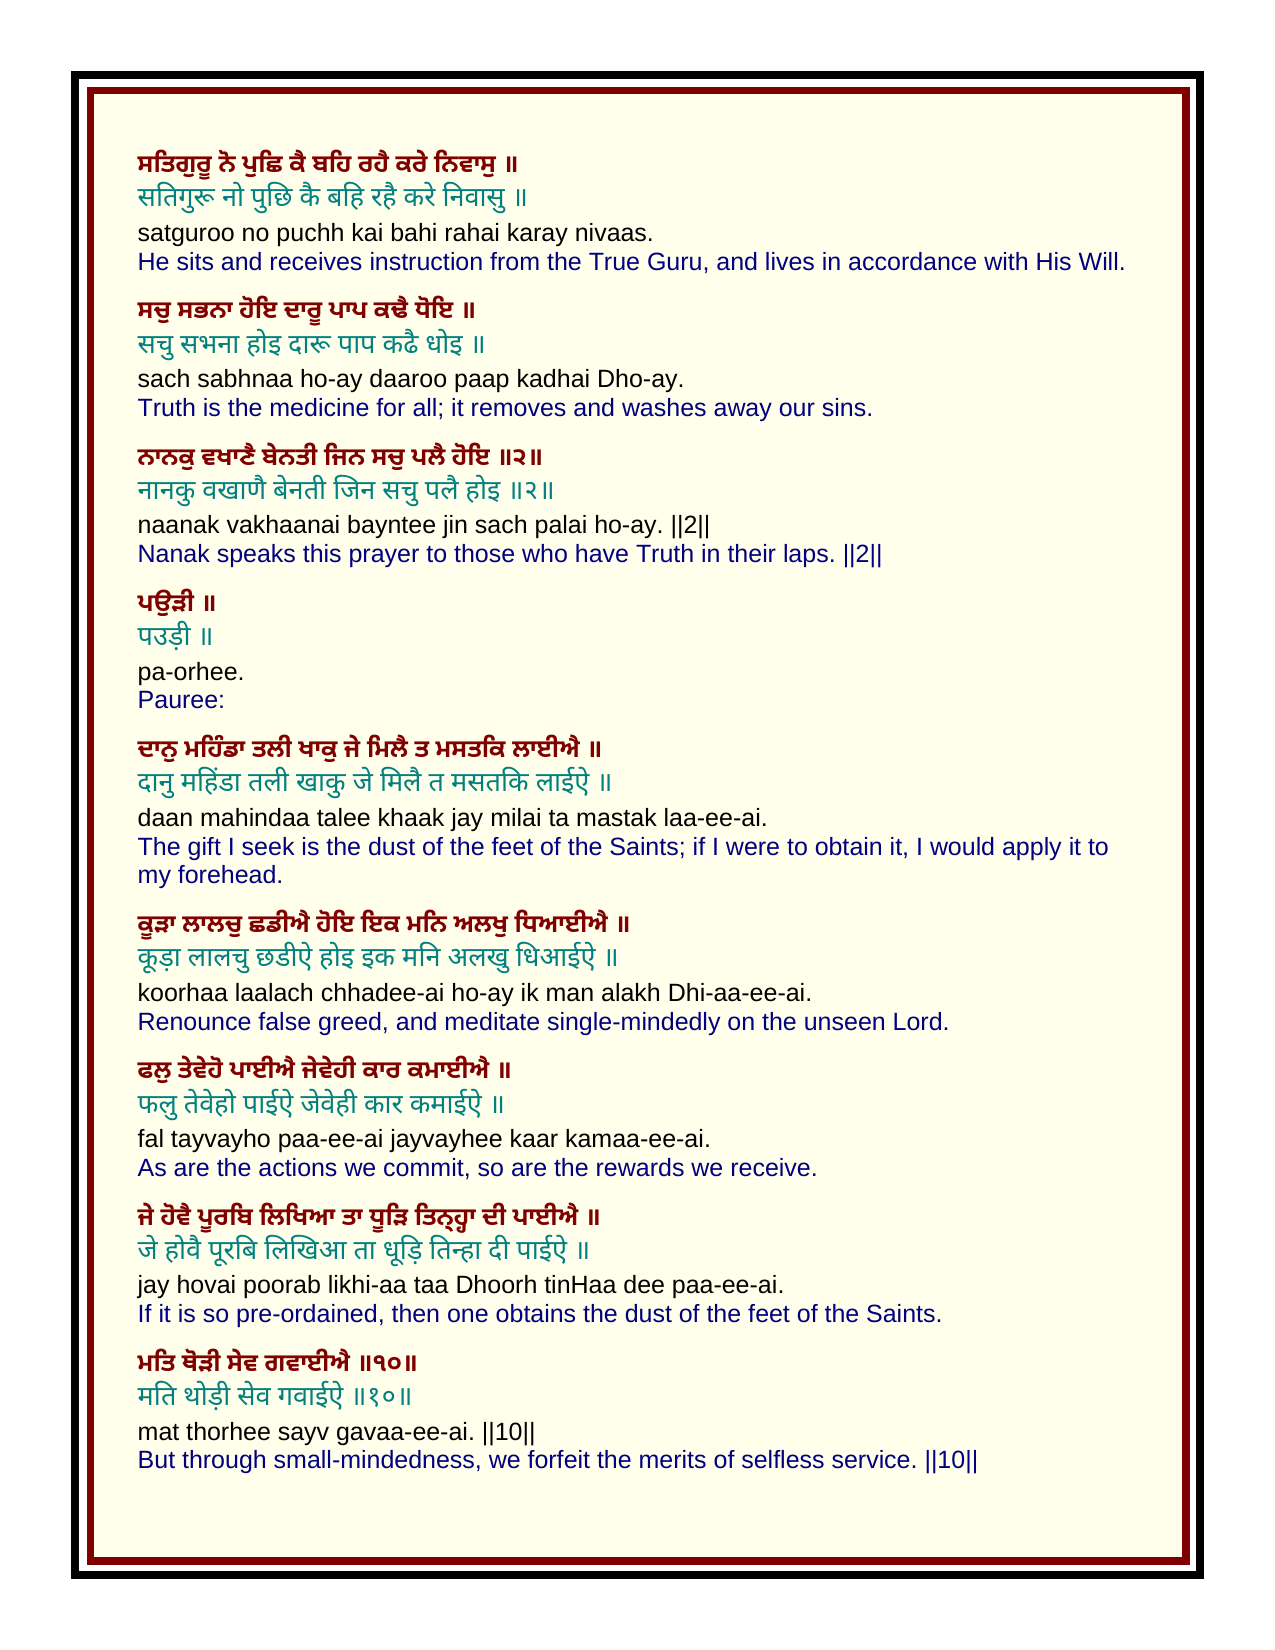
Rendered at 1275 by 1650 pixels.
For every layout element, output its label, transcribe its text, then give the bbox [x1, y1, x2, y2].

text कूड़ा लालचु छडीऐ होइ इक मनि अलखु धिआईऐ ॥ [137, 943, 1138, 978]
text सतिगुरू नो पुछि कै बहि रहै करे निवासु ॥ [137, 183, 1138, 218]
text The gift I seek is the dust of the feet of the Saints; if I were to obtain it, I would apply it to my forehead. [137, 832, 1138, 889]
text ਫਲੁ ਤੇਵੇਹੋ ਪਾਈਐ ਜੇਵੇਹੀ ਕਾਰ ਕਮਾਈਐ ॥ [137, 1056, 1138, 1089]
text ਜੇ ਹੋਵੈ ਪੂਰਬਿ ਲਿਖਿਆ ਤਾ ਧੂੜਿ ਤਿਨ੍ਹ੍ਹਾ ਦੀ ਪਾਈਐ ॥ [137, 1202, 1138, 1235]
text daan mahindaa talee khaak jay milai ta mastak laa-ee-ai. [137, 803, 1138, 832]
text fal tayvayho paa-ee-ai jayvayhee kaar kamaa-ee-ai. [137, 1124, 1138, 1153]
text ਮਤਿ ਥੋੜੀ ਸੇਵ ਗਵਾਈਐ ॥੧੦॥ [137, 1349, 1138, 1381]
text But through small-mindedness, we forfeit the merits of selfless service. ||10|| [137, 1445, 1138, 1474]
text koorhaa laalach chhadee-ai ho-ay ik man alakh Dhi-aa-ee-ai. [137, 978, 1138, 1007]
text As are the actions we commit, so are the rewards we receive. [137, 1153, 1138, 1182]
text ਪਉੜੀ ॥ [137, 589, 1138, 621]
text ਸਤਿਗੁਰੂ ਨੋ ਪੁਛਿ ਕੈ ਬਹਿ ਰਹੈ ਕਰੇ ਨਿਵਾਸੁ ॥ [137, 150, 1138, 183]
text मति थोड़ी सेव गवाईऐ ॥१०॥ [137, 1381, 1138, 1417]
text pa-orhee. [137, 657, 1138, 685]
text naanak vakhaanai bayntee jin sach palai ho-ay. ||2|| [137, 510, 1138, 539]
text नानकु वखाणै बेनती जिन सचु पलै होइ ॥२॥ [137, 475, 1138, 510]
text sach sabhnaa ho-ay daaroo paap kadhai Dho-ay. [137, 364, 1138, 393]
text mat thorhee sayv gavaa-ee-ai. ||10|| [137, 1417, 1138, 1445]
text जे होवै पूरबि लिखिआ ता धूड़ि तिन्हा दी पाईऐ ॥ [137, 1235, 1138, 1270]
text ਕੂੜਾ ਲਾਲਚੁ ਛਡੀਐ ਹੋਇ ਇਕ ਮਨਿ ਅਲਖੁ ਧਿਆਈਐ ॥ [137, 910, 1138, 943]
text Renounce false greed, and meditate single-mindedly on the unseen Lord. [137, 1007, 1138, 1035]
text ਸਚੁ ਸਭਨਾ ਹੋਇ ਦਾਰੂ ਪਾਪ ਕਢੈ ਧੋਇ ॥ [137, 296, 1138, 329]
text सचु सभना होइ दारू पाप कढै धोइ ॥ [137, 329, 1138, 364]
text पउड़ी ॥ [137, 621, 1138, 657]
text दानु महिंडा तली खाकु जे मिलै त मसतकि लाईऐ ॥ [137, 768, 1138, 803]
text ਨਾਨਕੁ ਵਖਾਣੈ ਬੇਨਤੀ ਜਿਨ ਸਚੁ ਪਲੈ ਹੋਇ ॥੨॥ [137, 442, 1138, 475]
text satguroo no puchh kai bahi rahai karay nivaas. [137, 218, 1138, 247]
text ਦਾਨੁ ਮਹਿੰਡਾ ਤਲੀ ਖਾਕੁ ਜੇ ਮਿਲੈ ਤ ਮਸਤਕਿ ਲਾਈਐ ॥ [137, 735, 1138, 768]
text jay hovai poorab likhi-aa taa Dhoorh tinHaa dee paa-ee-ai. [137, 1270, 1138, 1299]
text He sits and receives instruction from the True Guru, and lives in accordance with His Will. [137, 247, 1138, 275]
text Truth is the medicine for all; it removes and washes away our sins. [137, 393, 1138, 422]
text Nanak speaks this prayer to those who have Truth in their laps. ||2|| [137, 539, 1138, 568]
text If it is so pre-ordained, then one obtains the dust of the feet of the Saints. [137, 1299, 1138, 1328]
text फलु तेवेहो पाईऐ जेवेही कार कमाईऐ ॥ [137, 1089, 1138, 1124]
text Pauree: [137, 685, 1138, 714]
